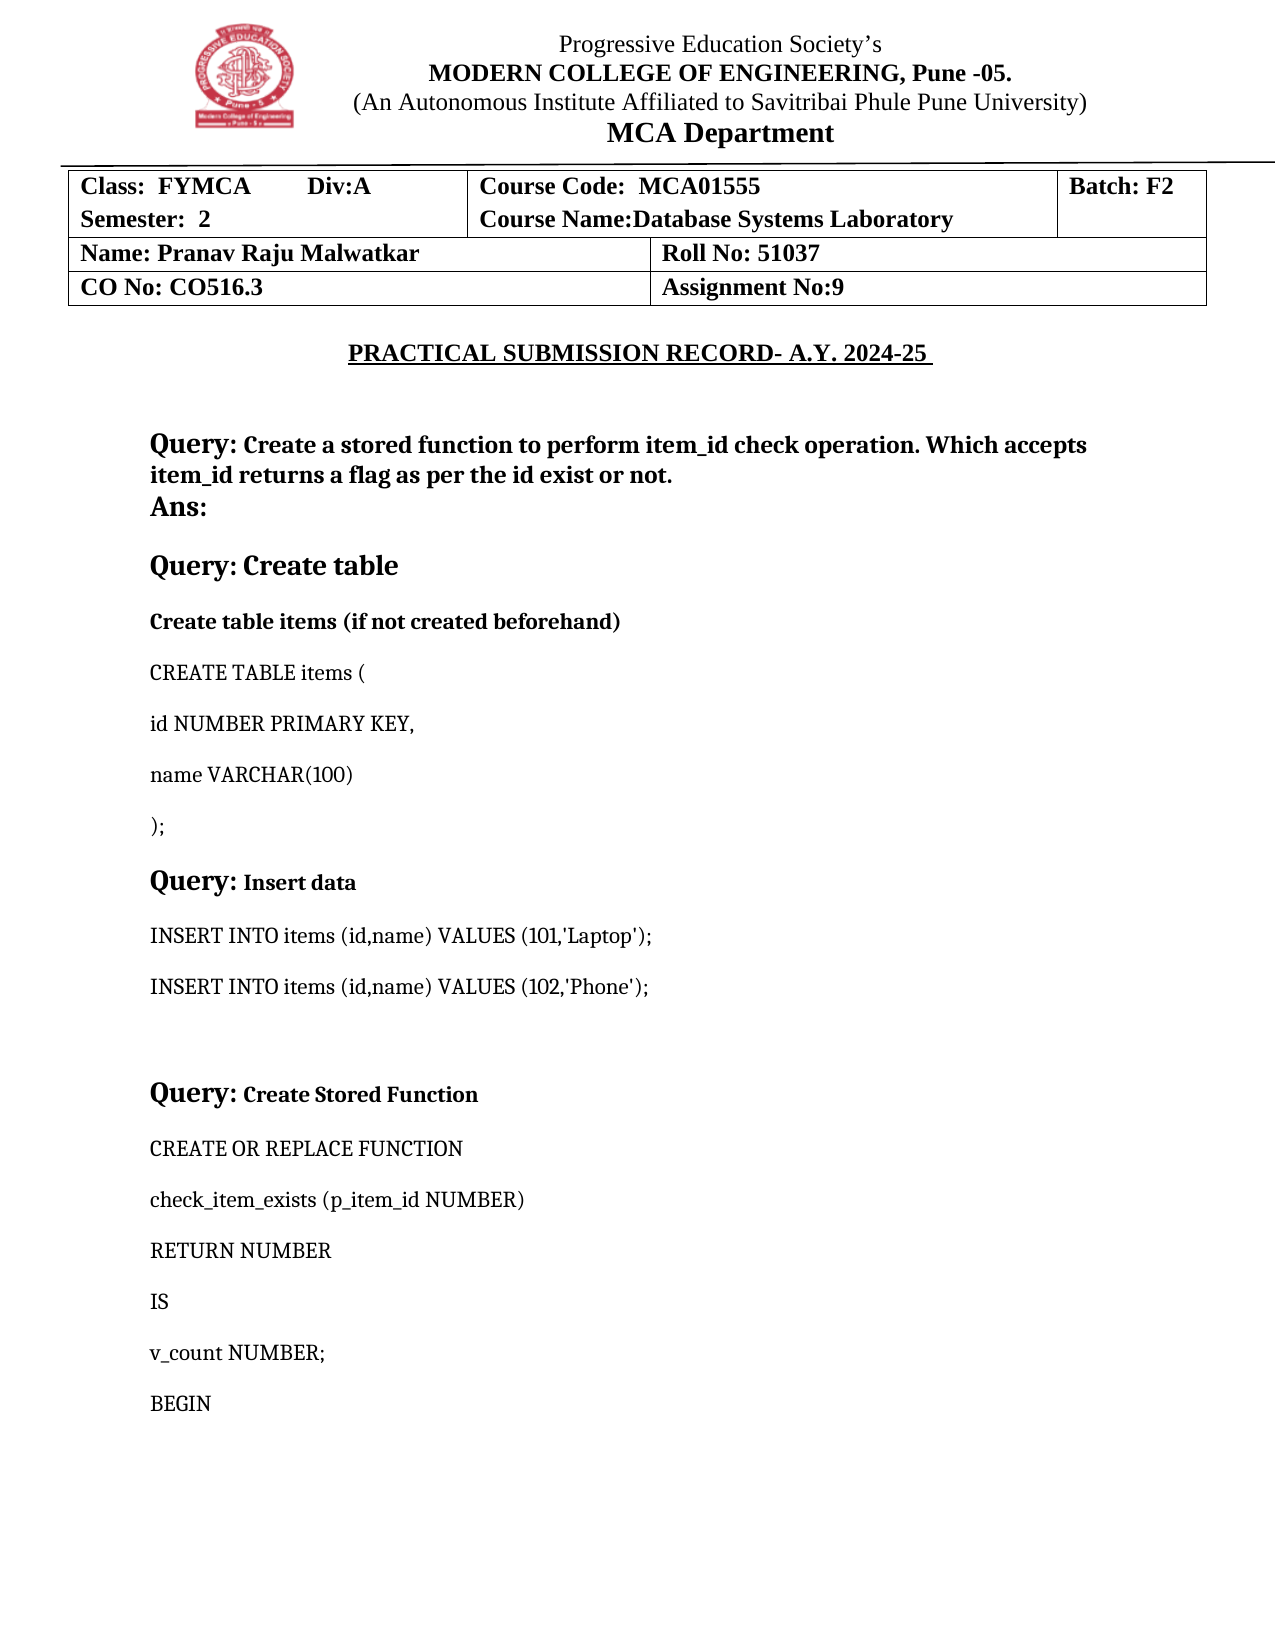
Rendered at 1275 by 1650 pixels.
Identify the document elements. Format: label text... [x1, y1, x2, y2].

text Query: Create table [150, 549, 1125, 583]
text INSERT INTO items (id,name) VALUES (102,'Phone'); [150, 974, 1125, 1000]
text INSERT INTO items (id,name) VALUES (101,'Laptop'); [150, 923, 1125, 949]
table_cell Roll No: 51037 [651, 238, 1206, 271]
table_header Class: FYMCA Div:A Semester: 2 [69, 171, 467, 237]
table_header Course Code: MCA01555 Course Name:Database Systems Laboratory [468, 171, 1057, 237]
table_cell Name: Pranav Raju Malwatkar [69, 238, 650, 271]
text Query: Create a stored function to perform item_id check operation. Which accepts item_id returns a flag as per the id exist or not. [150, 427, 1125, 490]
table_header Batch: F2 [1058, 171, 1206, 237]
text check_item_exists (p_item_id NUMBER) [150, 1187, 1125, 1213]
text CREATE OR REPLACE FUNCTION [150, 1136, 1125, 1162]
text PRACTICAL SUBMISSION RECORD- A.Y. 2024-25 [150, 338, 1125, 367]
text CREATE TABLE items ( [150, 659, 1125, 686]
text BEGIN [150, 1391, 1125, 1417]
text IS [150, 1289, 1125, 1315]
text ); [150, 813, 1125, 839]
text id NUMBER PRIMARY KEY, [150, 711, 1125, 737]
text Ans: [150, 490, 1125, 523]
text Query: Insert data [150, 864, 1125, 897]
picture [194, 23, 295, 129]
text RETURN NUMBER [150, 1238, 1125, 1264]
table_cell CO No: CO516.3 [69, 272, 650, 304]
text Create table items (if not created beforehand) [150, 608, 1125, 635]
text Query: Create Stored Function [150, 1076, 1125, 1110]
text v_count NUMBER; [150, 1340, 1125, 1366]
table_cell Assignment No:9 [651, 272, 1206, 304]
text name VARCHAR(100) [150, 762, 1125, 788]
